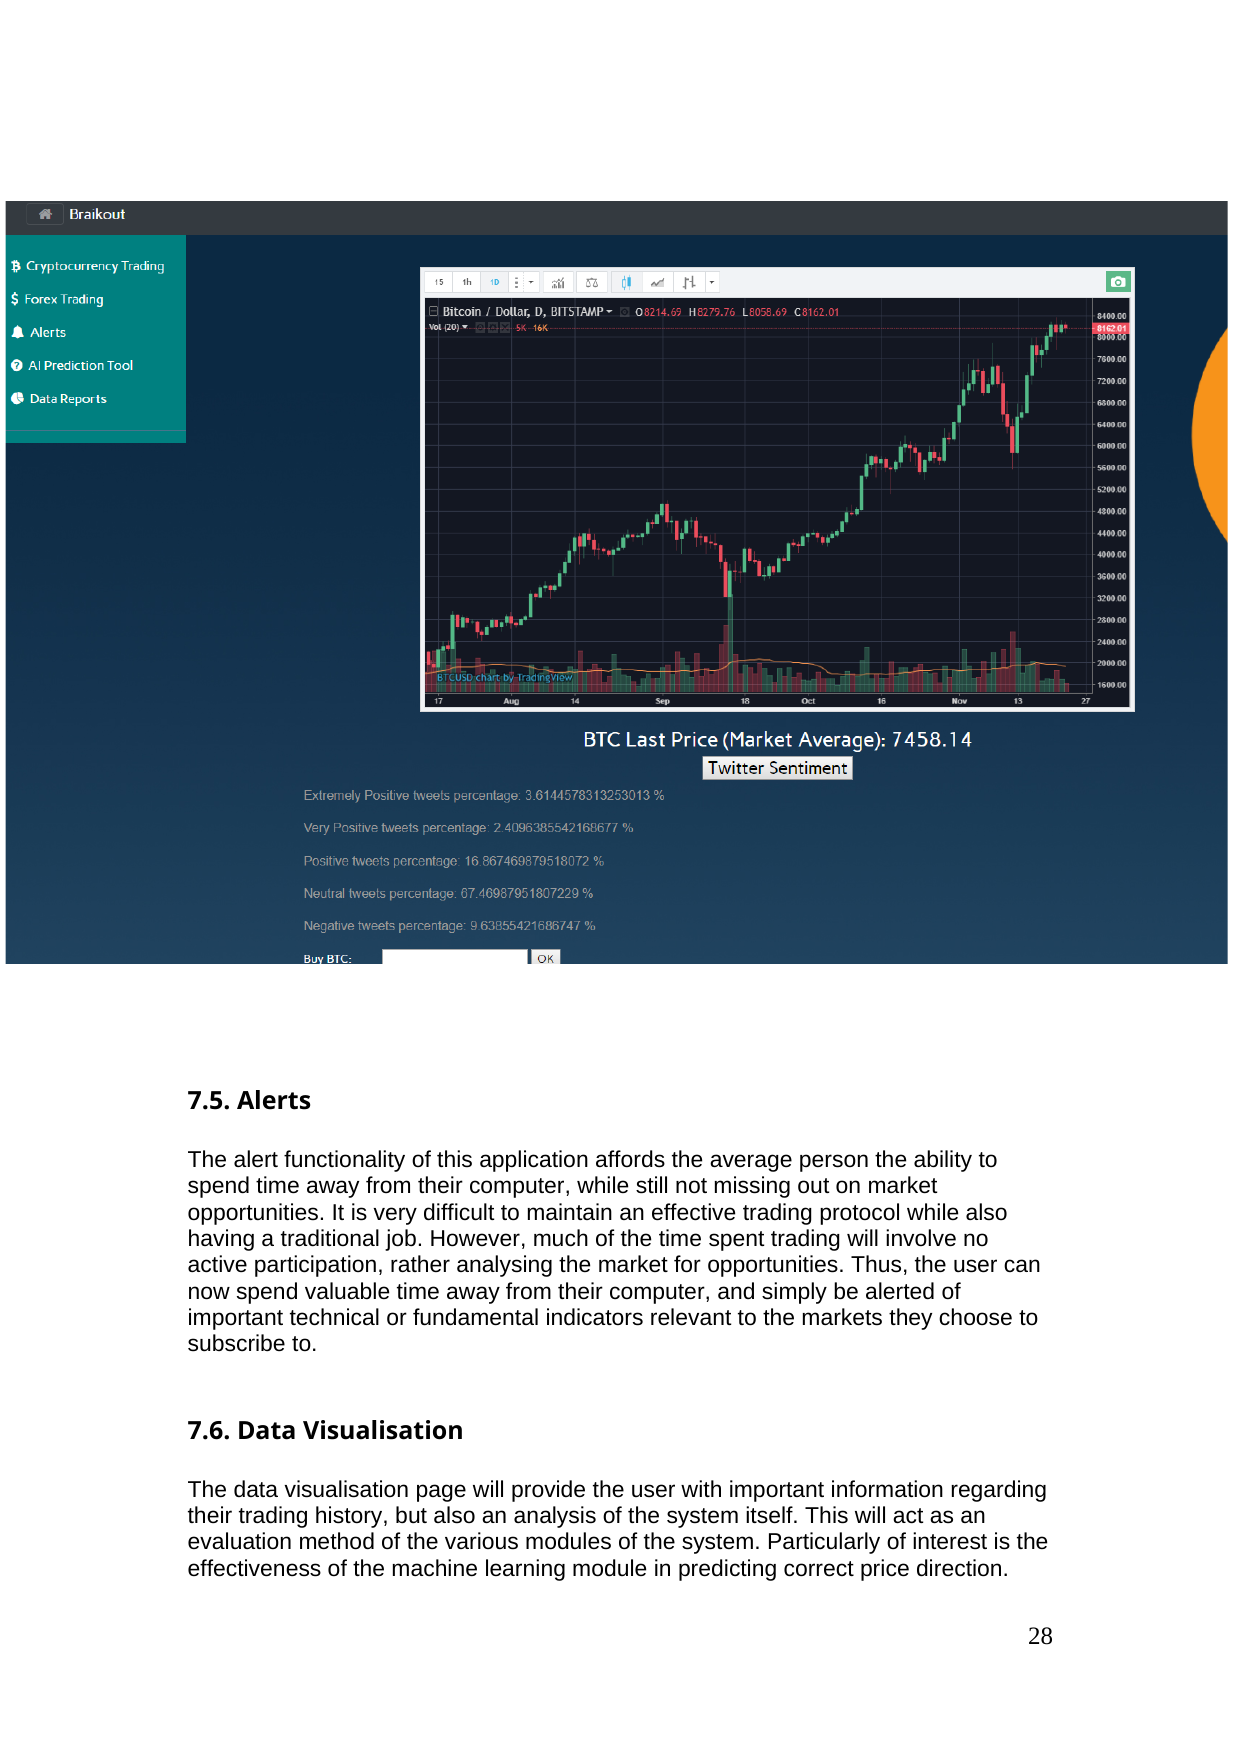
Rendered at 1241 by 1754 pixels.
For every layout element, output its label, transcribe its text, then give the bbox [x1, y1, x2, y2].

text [187, 1476, 1053, 1581]
picture [5, 201, 1228, 964]
subtitle 7.5. Alerts [187, 1083, 1053, 1117]
text The alert functionality of this application affords the average person the ability to spend time away from their computer, while still not missing out on market opportunities. It is very difficult to maintain an effective trading protocol while also having a traditional job. However, much of the time spent trading will involve no active participation, rather analysing the market for opportunities. Thus, the user can now spend valuable time away from their computer, and simply be alerted of important technical or fundamental indicators relevant to the markets they choose to subscribe to. [187, 1146, 1053, 1357]
subtitle 7.6. Data Visualisation [187, 1412, 1053, 1446]
